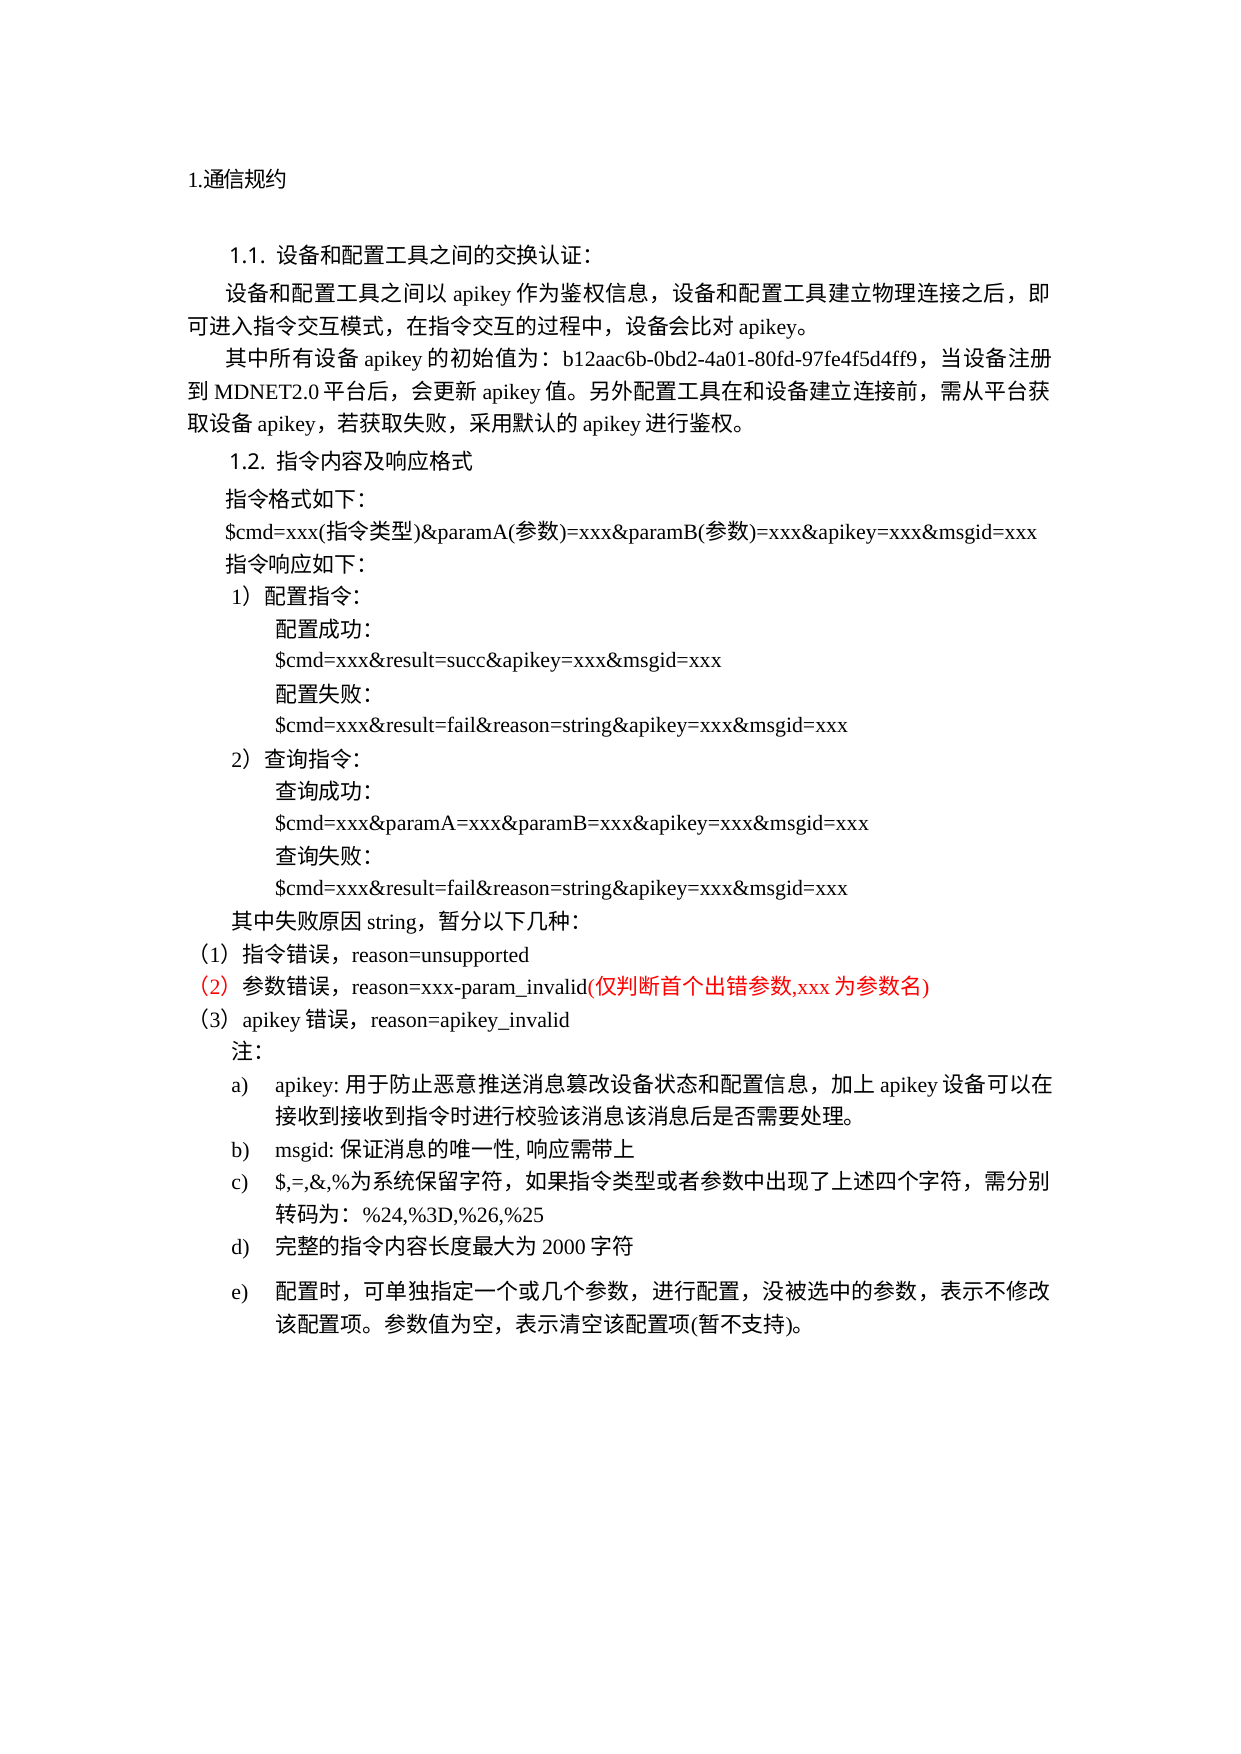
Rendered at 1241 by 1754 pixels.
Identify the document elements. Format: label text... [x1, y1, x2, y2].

text 指令格式如下： [187, 481, 1053, 514]
list 配置指令： [231, 579, 1053, 611]
text 注： [187, 1034, 1053, 1066]
list 完整的指令内容长度最大为2000字符 [231, 1229, 1053, 1261]
list 配置成功： [231, 611, 1053, 644]
list $,=,&,%为系统保留字符，如果指令类型或者参数中出现了上述四个字符，需分别转码为：%24,%3D,%26,%25 [231, 1164, 1053, 1229]
list apikey错误，reason=apikey_invalid [187, 1001, 1053, 1034]
list apikey: 用于防止恶意推送消息篡改设备状态和配置信息，加上apikey设备可以在接收到接收到指令时进行校验该消息该消息后是否需要处理。 [231, 1066, 1053, 1131]
list 指令错误，reason=unsupported [187, 936, 1053, 969]
list msgid: 保证消息的唯一性, 响应需带上 [231, 1131, 1053, 1164]
list 查询成功： [231, 774, 1053, 806]
text 其中所有设备apikey的初始值为：b12aac6b-0bd2-4a01-80fd-97fe4f5d4ff9，当设备注册到MDNET2.0平台后，会更新apikey值。另外配置工具在和设备建立连接前，需从平台获取设备apikey，若获取失败，采用默认的apikey进行鉴权。 [187, 341, 1053, 438]
list 查询指令： [231, 741, 1053, 774]
list $cmd=xxx&result=succ&apikey=xxx&msgid=xxx [231, 644, 1053, 676]
list 设备和配置工具之间的交换认证： [229, 238, 1053, 271]
text 其中失败原因string，暂分以下几种： [187, 904, 1053, 936]
subtitle 1.通信规约 [187, 162, 1078, 194]
text 指令响应如下： [187, 546, 1053, 579]
text 设备和配置工具之间以apikey作为鉴权信息，设备和配置工具建立物理连接之后，即可进入指令交互模式，在指令交互的过程中，设备会比对apikey。 [187, 276, 1053, 341]
list $cmd=xxx&paramA=xxx&paramB=xxx&apikey=xxx&msgid=xxx [231, 806, 1053, 839]
list 查询失败： [231, 839, 1053, 871]
list 配置失败： [231, 676, 1053, 709]
list 参数错误，reason=xxx-param_invalid(仅判断首个出错参数,xxx为参数名) [187, 969, 1053, 1001]
text $cmd=xxx(指令类型)&paramA(参数)=xxx&paramB(参数)=xxx&apikey=xxx&msgid=xxx [187, 514, 1053, 546]
list 配置时，可单独指定一个或几个参数，进行配置，没被选中的参数，表示不修改该配置项。参数值为空，表示清空该配置项(暂不支持)。 [231, 1274, 1053, 1339]
list 指令内容及响应格式 [229, 444, 1053, 476]
list $cmd=xxx&result=fail&reason=string&apikey=xxx&msgid=xxx [231, 709, 1053, 741]
list $cmd=xxx&result=fail&reason=string&apikey=xxx&msgid=xxx [231, 871, 1053, 904]
